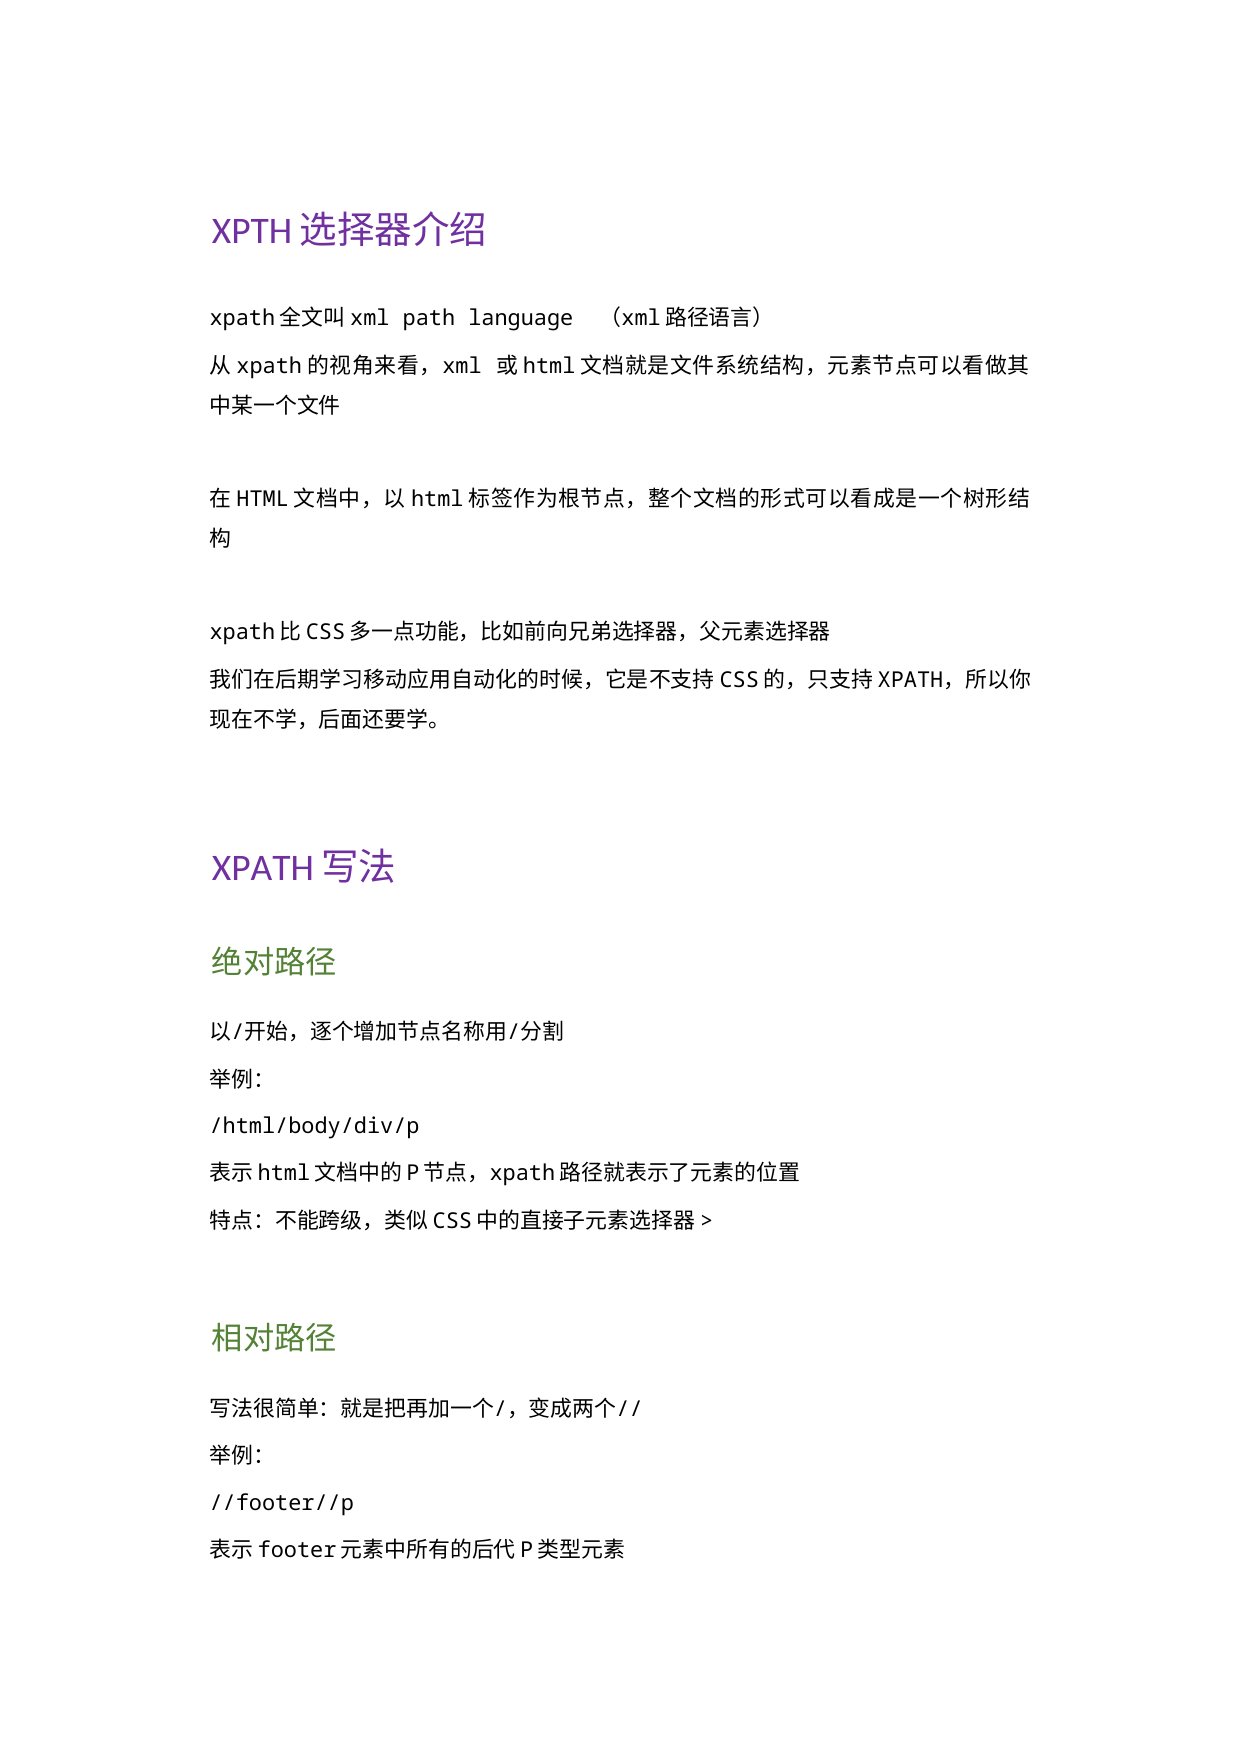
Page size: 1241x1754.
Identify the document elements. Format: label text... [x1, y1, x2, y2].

text /html/body/div/p [209, 1110, 1031, 1139]
text 从xpath的视角来看，xml 或html文档就是文件系统结构，元素节点可以看做其中某一个文件 [209, 348, 1031, 419]
subtitle XPTH选择器介绍 [212, 200, 1031, 254]
text xpath比CSS多一点功能，比如前向兄弟选择器，父元素选择器 [209, 614, 1031, 646]
subtitle 相对路径 [212, 1313, 1031, 1359]
subtitle 绝对路径 [212, 937, 1031, 982]
text 举例： [209, 1062, 1031, 1093]
text xpath全文叫 xml path language （xml路径语言） [209, 300, 1031, 332]
text 在HTML文档中，以html标签作为根节点，整个文档的形式可以看成是一个树形结构 [209, 481, 1031, 552]
text 特点：不能跨级，类似CSS中的直接子元素选择器 > [209, 1203, 1031, 1235]
text 举例： [209, 1438, 1031, 1470]
text 表示footer元素中所有的后代P类型元素 [209, 1532, 1031, 1564]
text 写法很简单：就是把再加一个/，变成两个// [209, 1391, 1031, 1422]
text 我们在后期学习移动应用自动化的时候，它是不支持CSS的，只支持XPATH，所以你现在不学，后面还要学。 [209, 662, 1031, 733]
subtitle XPATH写法 [212, 837, 1031, 891]
text //footer//p [209, 1486, 1031, 1516]
text 以/开始，逐个增加节点名称用/分割 [209, 1014, 1031, 1046]
text 表示html文档中的P节点，xpath路径就表示了元素的位置 [209, 1155, 1031, 1187]
